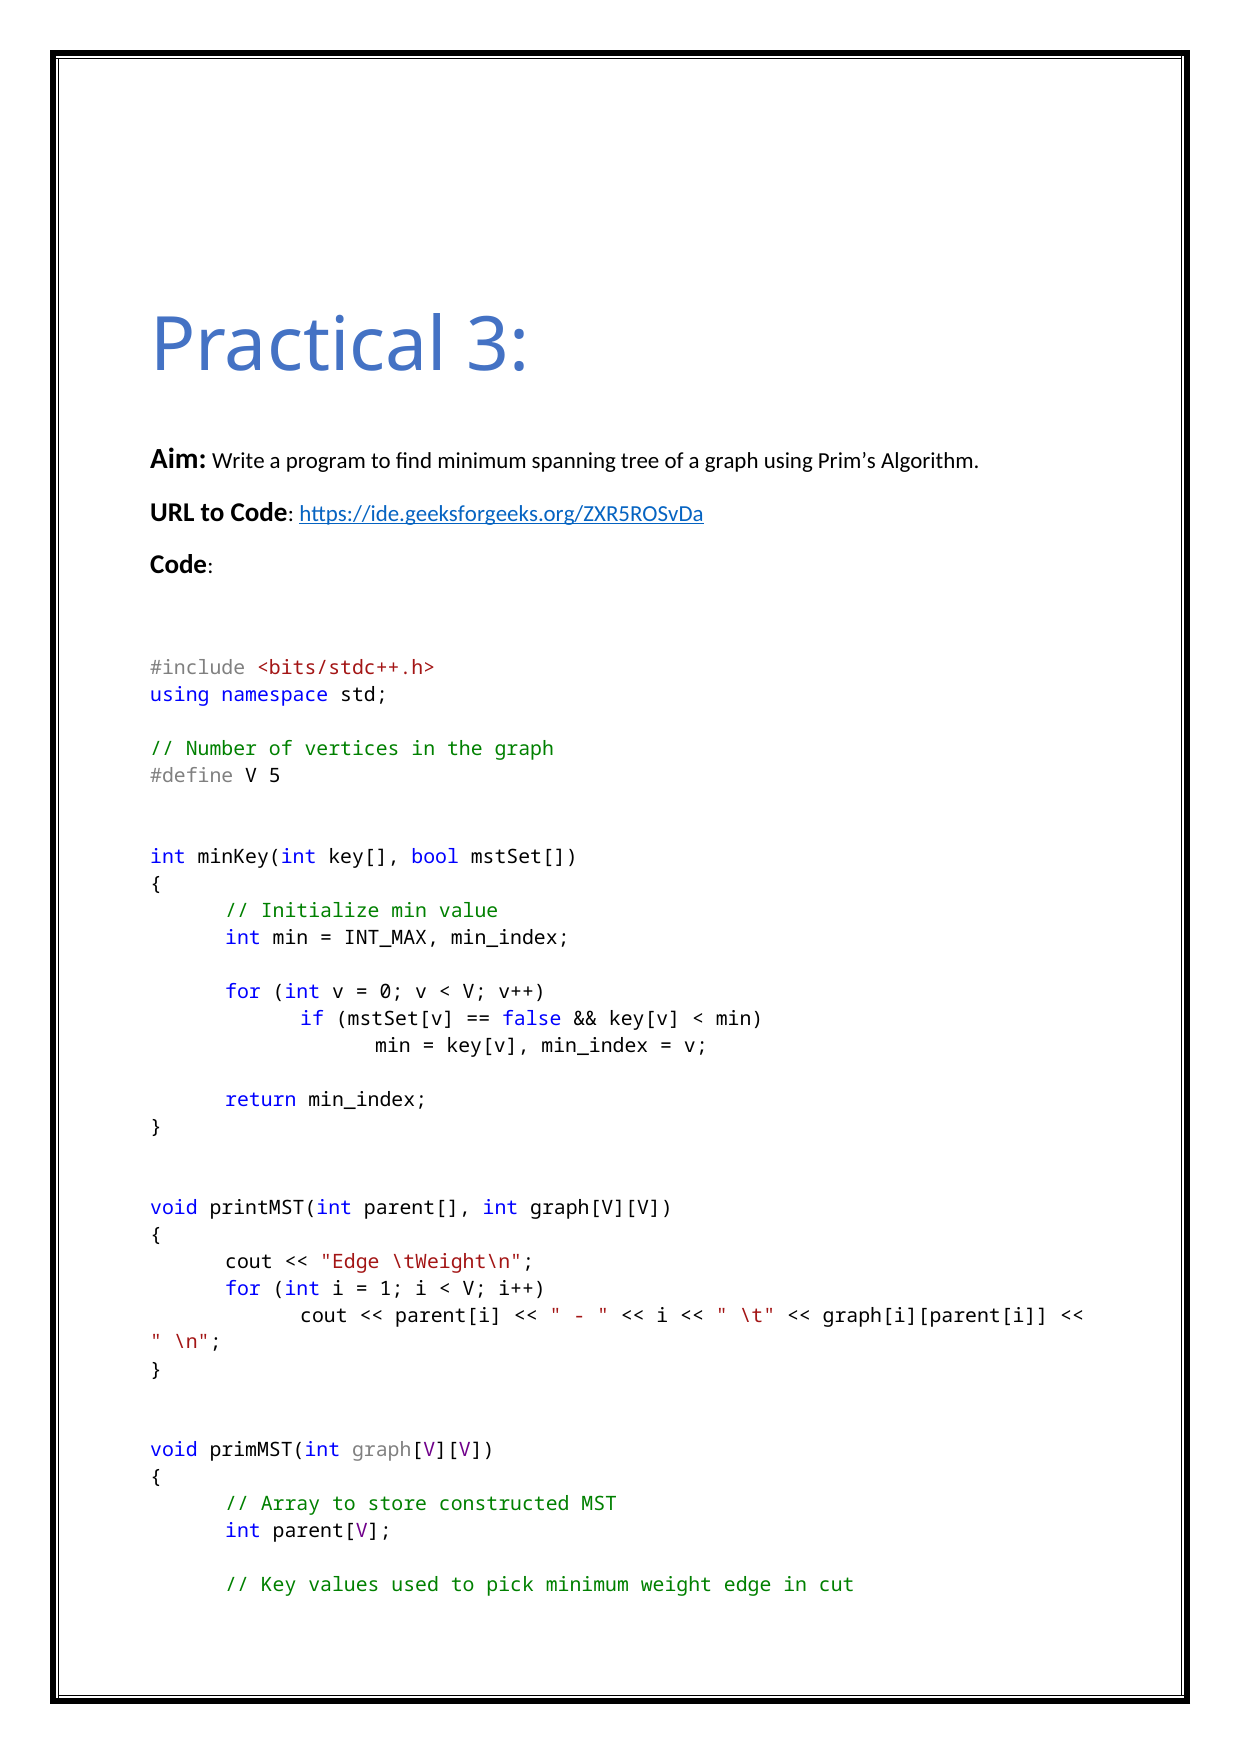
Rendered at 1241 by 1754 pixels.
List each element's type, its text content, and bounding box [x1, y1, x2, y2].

text int minKey(int key[], bool mstSet[]) [150, 842, 1090, 869]
text URL to Code: https://ide.geeksforgeeks.org/ZXR5ROSvDa [150, 495, 1090, 528]
text if (mstSet[v] == false && key[v] < min) [150, 1004, 1090, 1031]
text cout << "Edge \tWeight\n"; [150, 1247, 1090, 1274]
text return min_index; [150, 1085, 1090, 1112]
text min = key[v], min_index = v; [150, 1031, 1090, 1058]
text void primMST(int graph[V][V]) [150, 1436, 1090, 1463]
text // Key values used to pick minimum weight edge in cut [150, 1571, 1090, 1598]
text { [150, 1220, 1090, 1247]
text { [150, 1463, 1090, 1490]
text #include <bits/stdc++.h> [150, 653, 1090, 680]
text cout << parent[i] << " - " << i << " \t" << graph[i][parent[i]] << " \n"; [150, 1301, 1090, 1355]
text Code: [150, 547, 1090, 580]
text using namespace std; [150, 680, 1090, 707]
text } [150, 1112, 1090, 1139]
text int parent[V]; [150, 1517, 1090, 1544]
text for (int i = 1; i < V; i++) [150, 1274, 1090, 1301]
text Aim: Write a program to find minimum spanning tree of a graph using Prim’s Algorithm. [150, 440, 1090, 475]
text for (int v = 0; v < V; v++) [150, 977, 1090, 1004]
title Practical 3: [150, 291, 1090, 393]
text #define V 5 [150, 761, 1090, 788]
text { [150, 869, 1090, 896]
text void printMST(int parent[], int graph[V][V]) [150, 1193, 1090, 1220]
text // Number of vertices in the graph [150, 734, 1090, 761]
text // Array to store constructed MST [150, 1490, 1090, 1517]
text } [150, 1355, 1090, 1382]
text int min = INT_MAX, min_index; [150, 923, 1090, 950]
text // Initialize min value [150, 896, 1090, 923]
